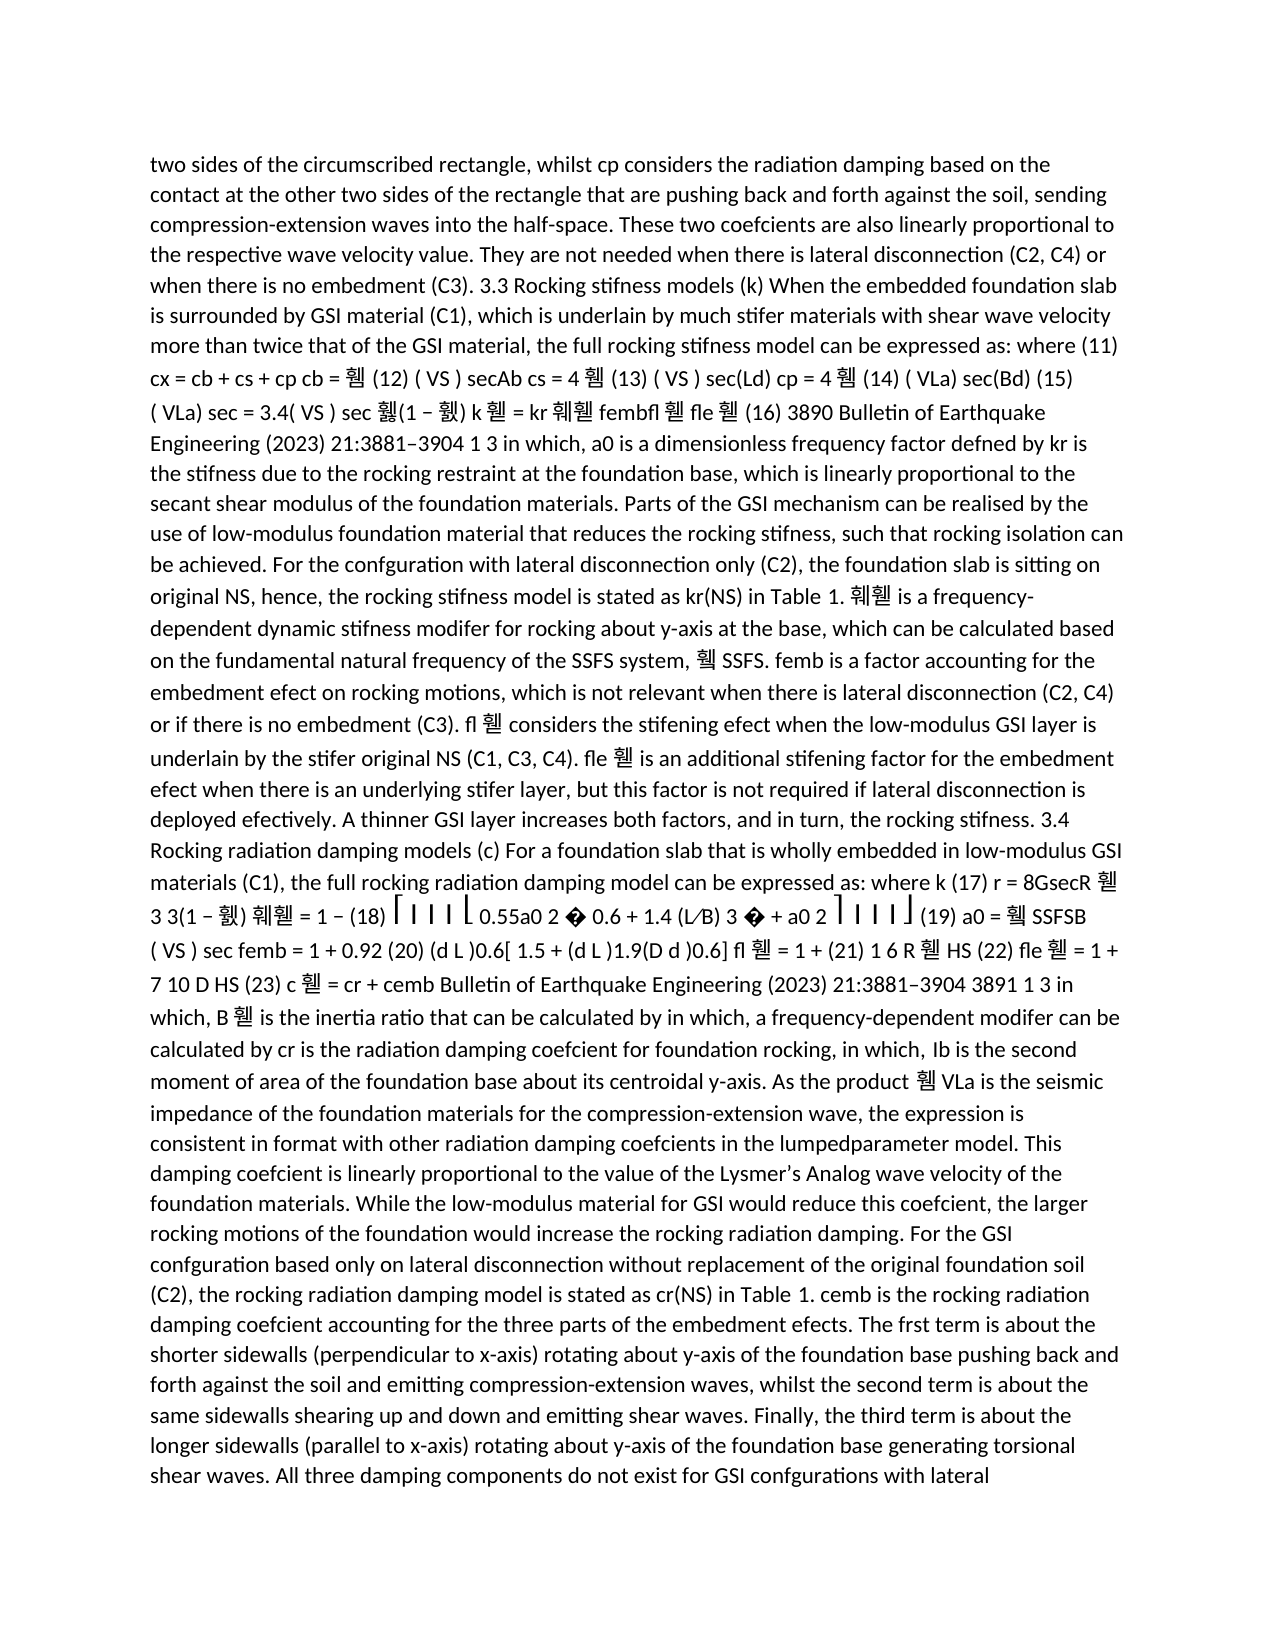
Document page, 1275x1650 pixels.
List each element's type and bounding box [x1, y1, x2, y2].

text [150, 150, 1125, 1489]
